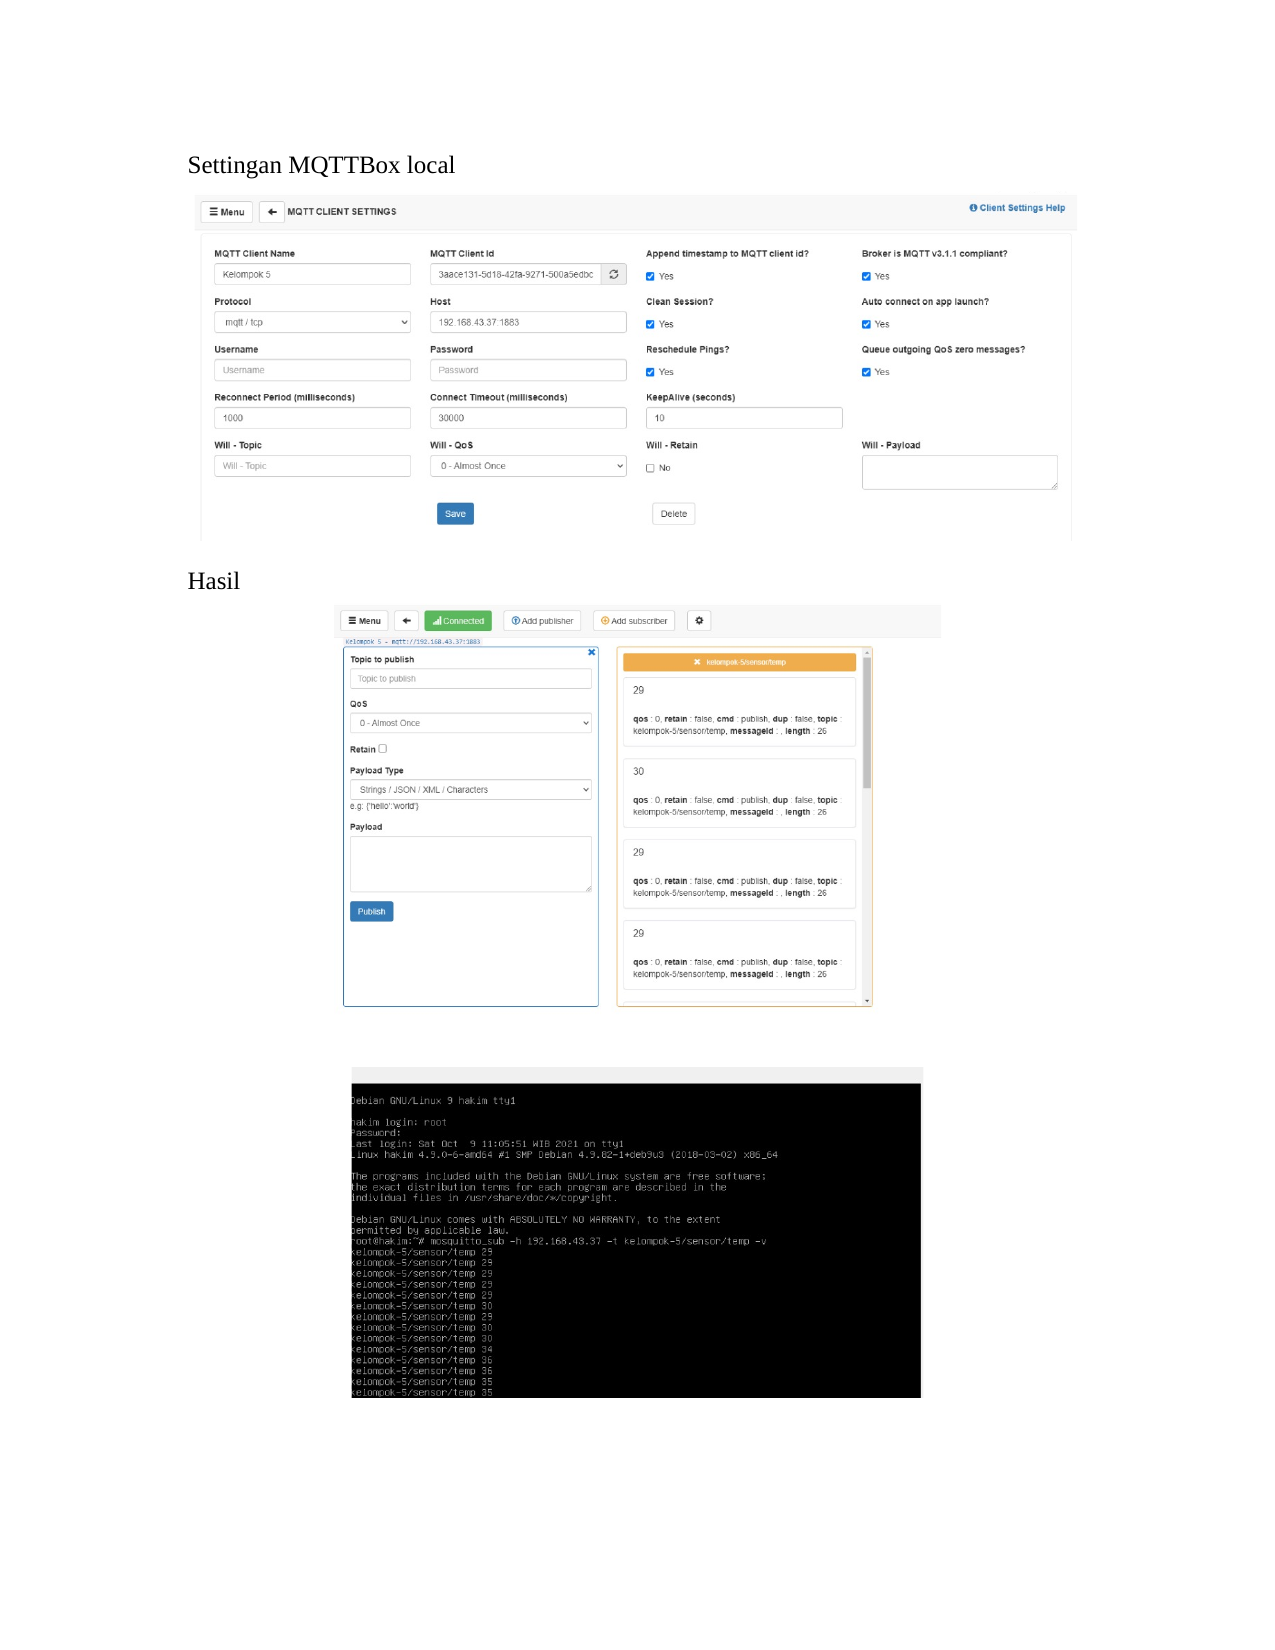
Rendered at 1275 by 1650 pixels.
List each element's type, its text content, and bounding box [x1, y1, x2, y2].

picture [351, 1067, 924, 1398]
text Hasil [187, 566, 1125, 595]
picture [194, 191, 1078, 541]
picture [334, 593, 942, 1020]
text Settingan MQTTBox local [187, 150, 1125, 178]
